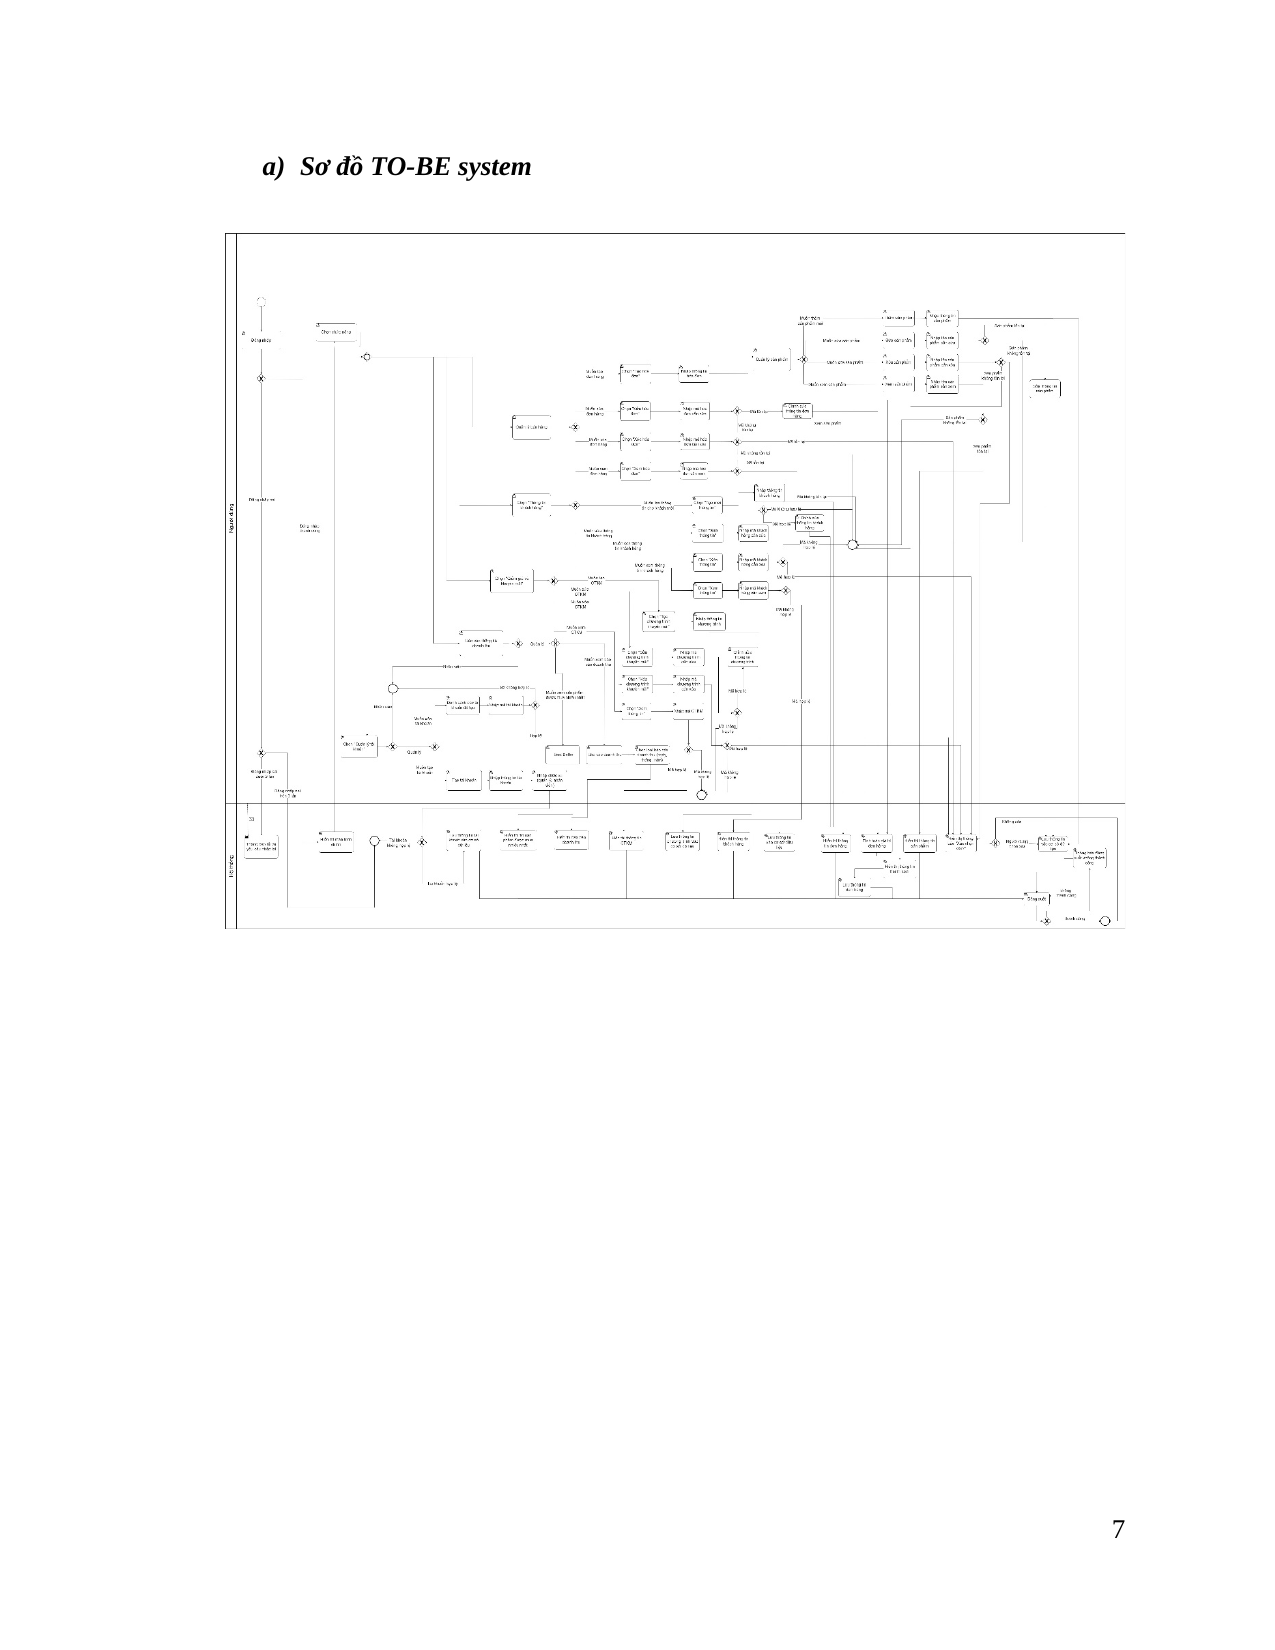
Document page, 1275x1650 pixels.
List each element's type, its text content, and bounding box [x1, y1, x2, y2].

picture [225, 233, 1125, 929]
list Sơ đồ TO-BE system [262, 150, 1125, 181]
